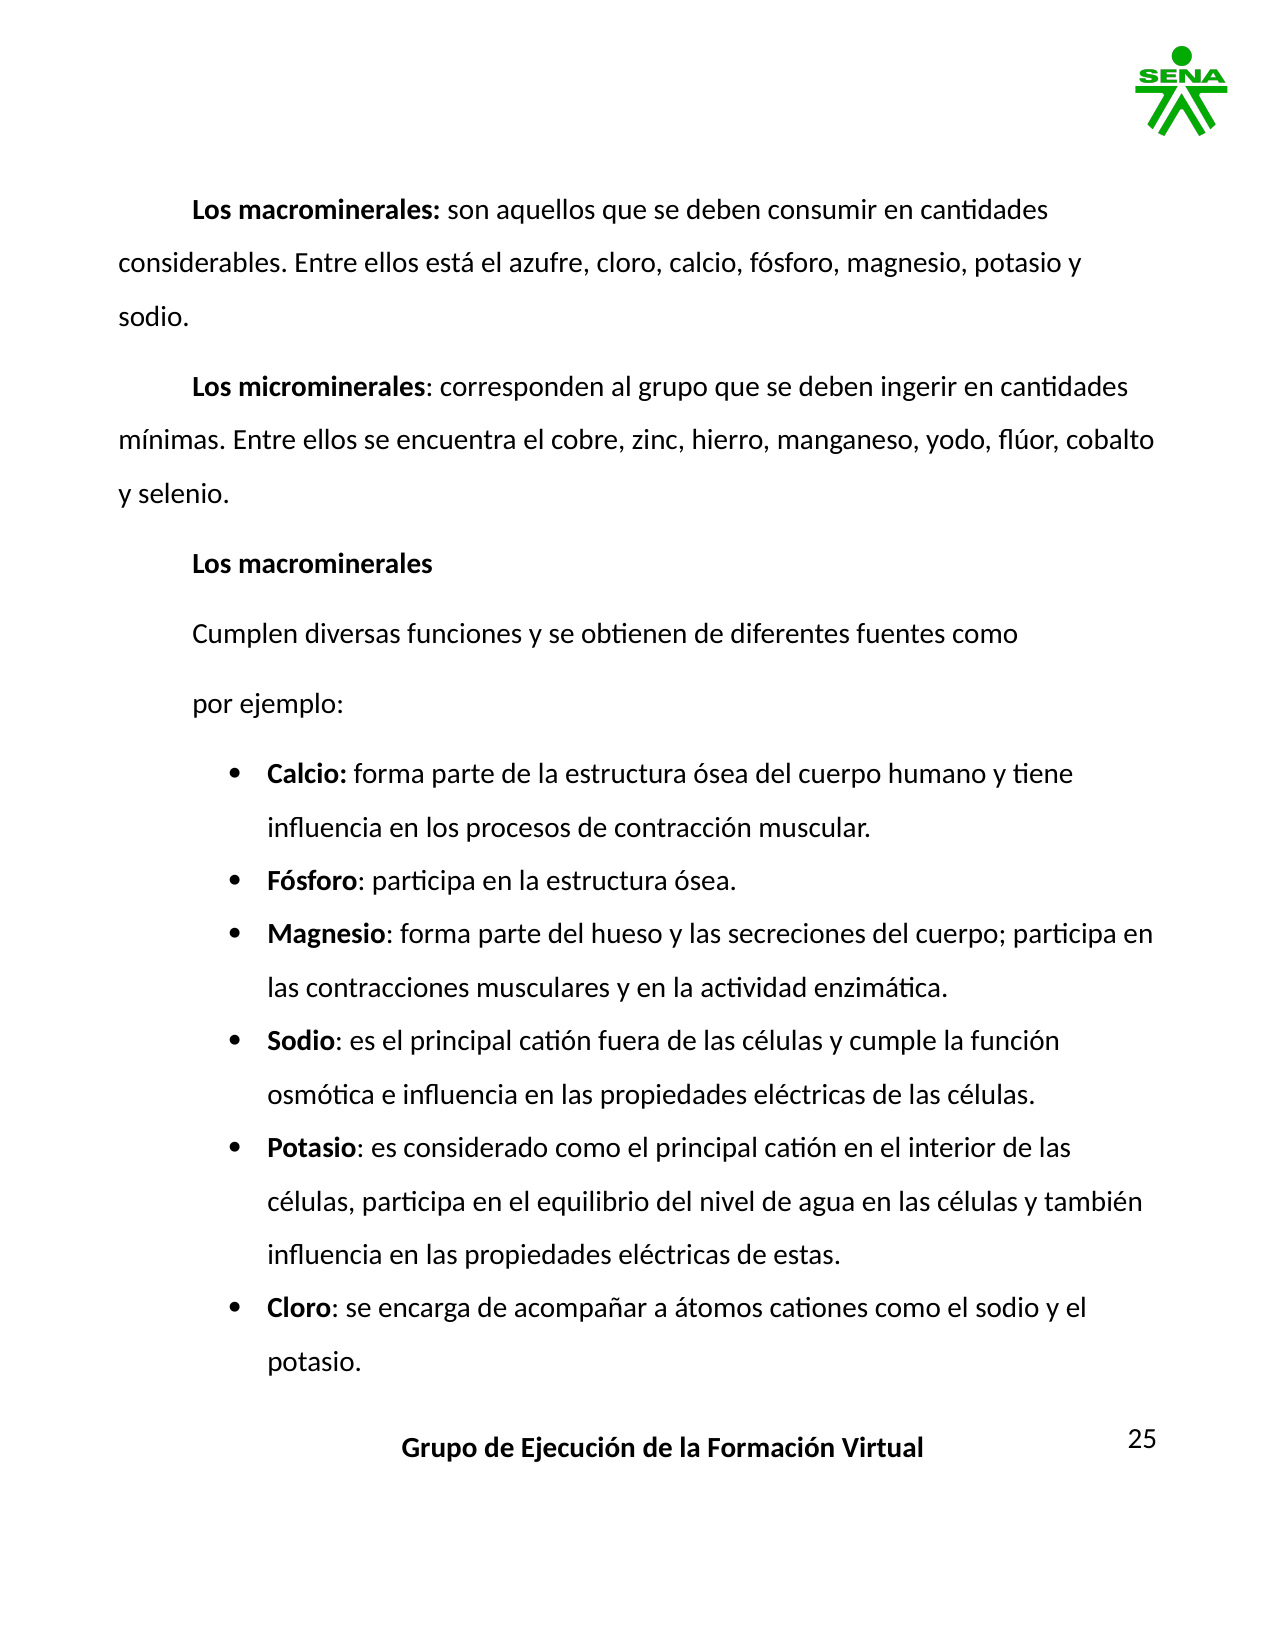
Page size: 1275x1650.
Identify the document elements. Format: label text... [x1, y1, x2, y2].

text por ejemplo: [118, 685, 1157, 721]
list Sodio: es el principal catión fuera de las células y cumple la función osmótica e influencia en las propiedades eléctricas de las células. [229, 1022, 1157, 1111]
picture [1135, 46, 1228, 136]
list Magnesio: forma parte del hueso y las secreciones del cuerpo; participa en las contracciones musculares y en la actividad enzimática. [229, 916, 1157, 1004]
list Cloro: se encarga de acompañar a átomos cationes como el sodio y el potasio. [229, 1289, 1157, 1379]
text Los microminerales: corresponden al grupo que se deben ingerir en cantidades mínimas. Entre ellos se encuentra el cobre, zinc, hierro, manganeso, yodo, flúor, cobalto y selenio. [118, 368, 1157, 510]
list Calcio: forma parte de la estructura ósea del cuerpo humano y tiene influencia en los procesos de contracción muscular. [229, 755, 1157, 844]
list Potasio: es considerado como el principal catión en el interior de las células, participa en el equilibrio del nivel de agua en las células y también influencia en las propiedades eléctricas de estas. [229, 1129, 1157, 1272]
list Fósforo: participa en la estructura ósea. [229, 862, 1157, 898]
text Los macrominerales: son aquellos que se deben consumir en cantidades considerables. Entre ellos está el azufre, cloro, calcio, fósforo, magnesio, potasio y sodio. [118, 191, 1157, 333]
text Cumplen diversas funciones y se obtienen de diferentes fuentes como [118, 615, 1157, 651]
text Los macrominerales [118, 545, 1157, 581]
